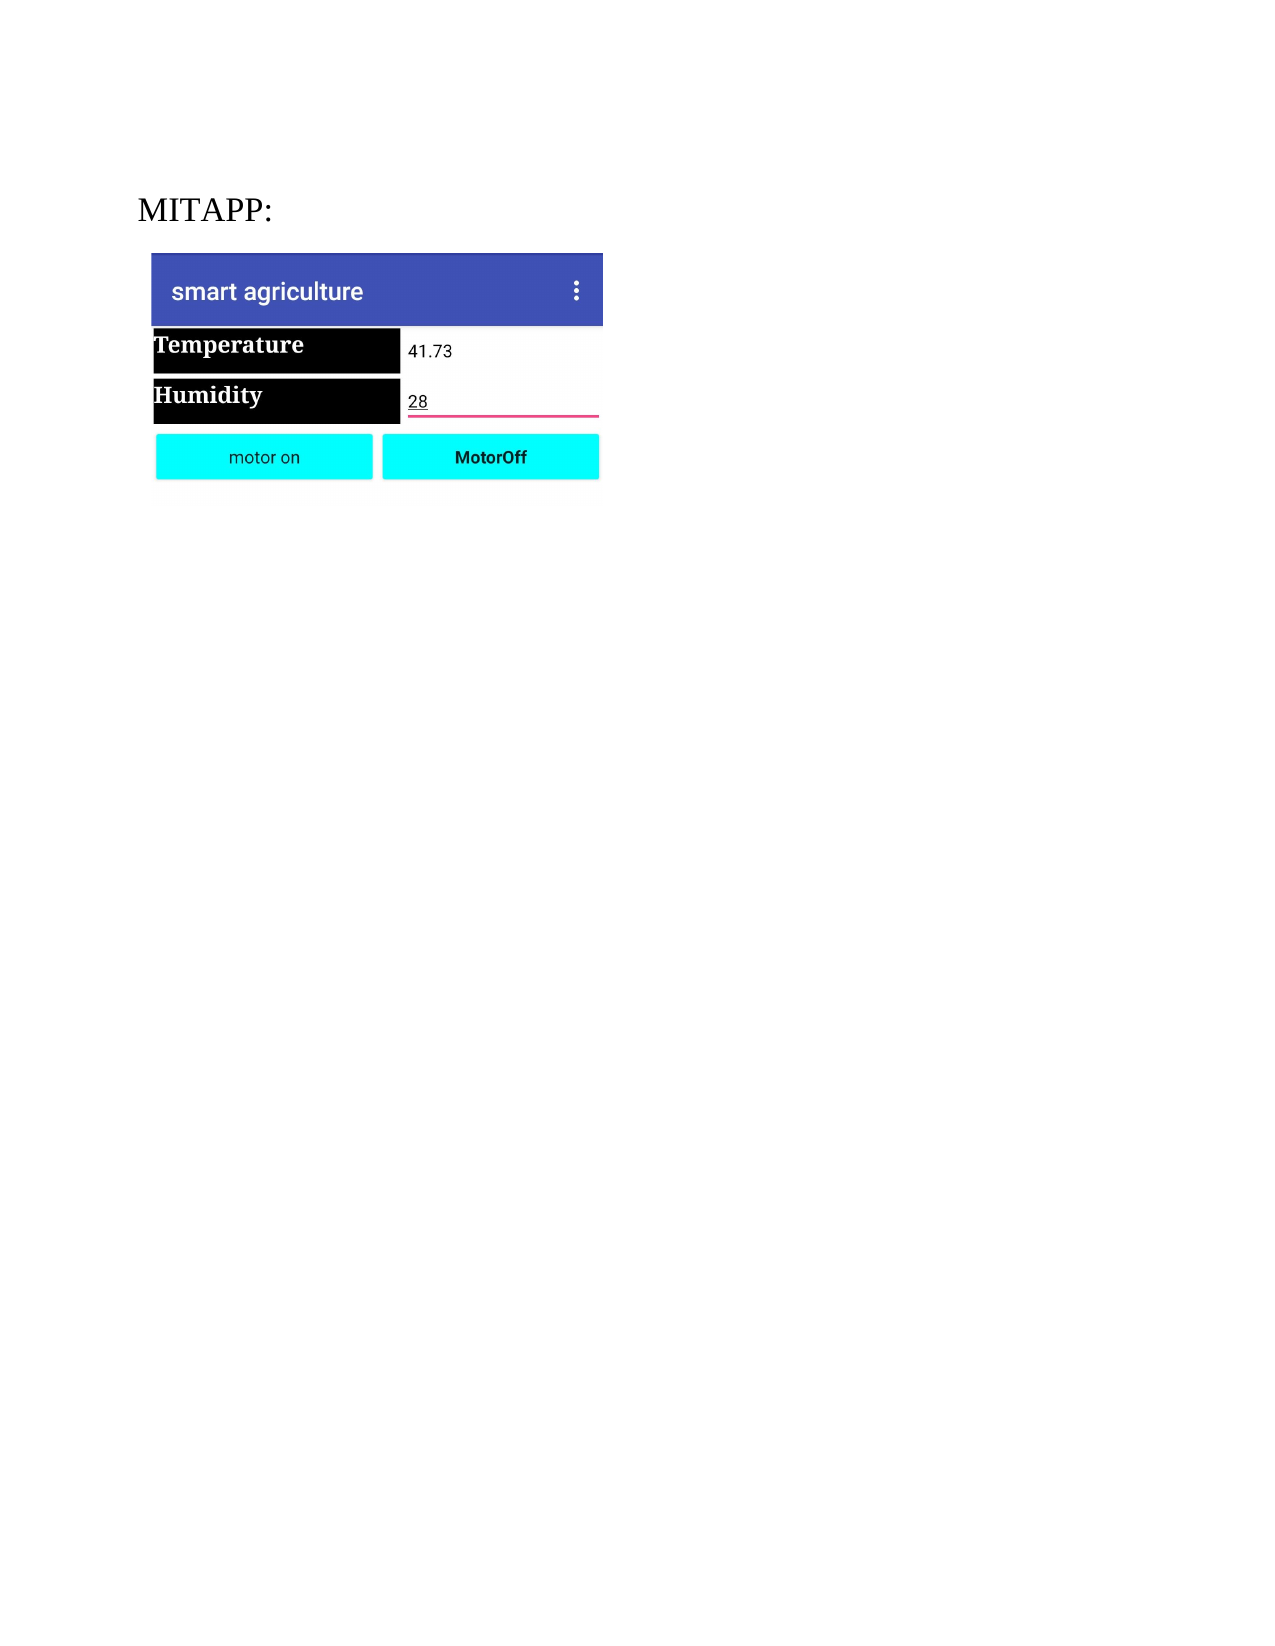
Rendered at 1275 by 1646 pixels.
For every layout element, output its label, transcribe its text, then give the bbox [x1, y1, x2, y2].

picture [151, 253, 603, 506]
text MITAPP: [137, 189, 589, 228]
